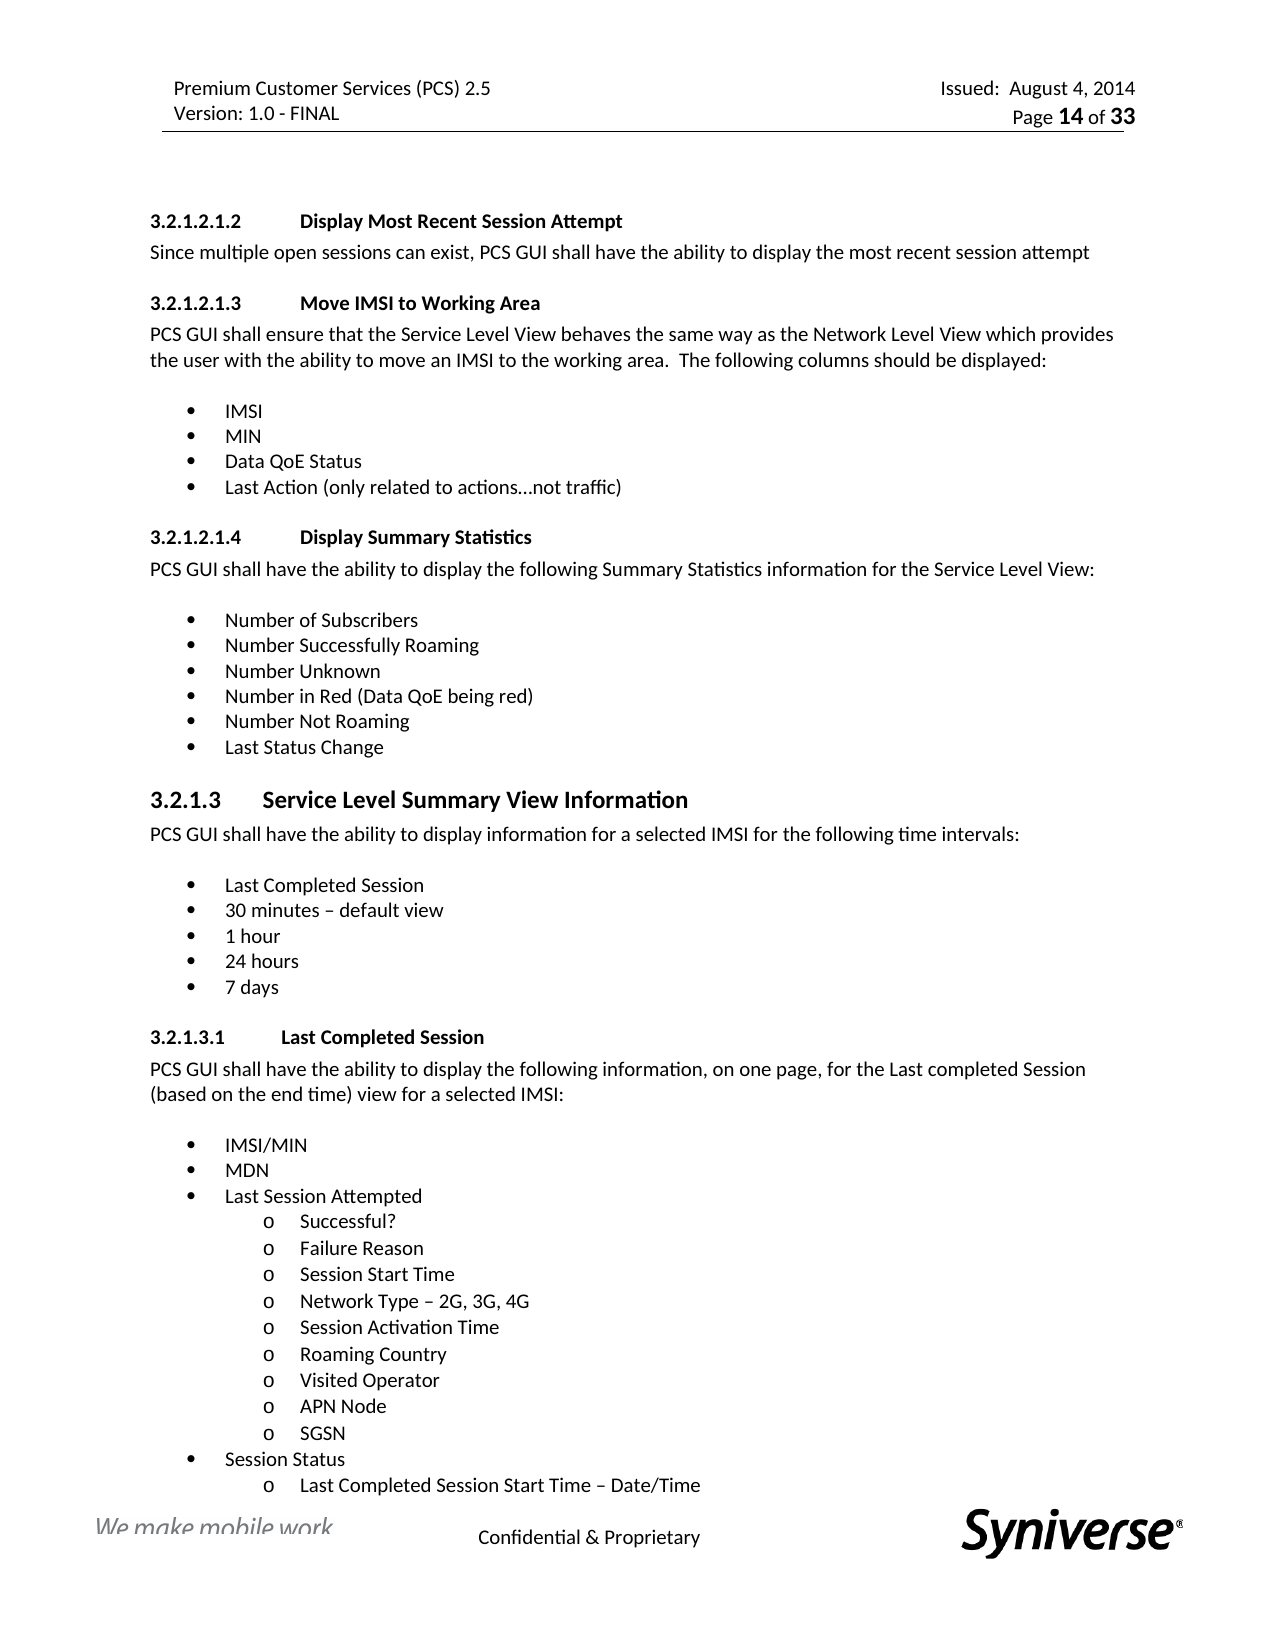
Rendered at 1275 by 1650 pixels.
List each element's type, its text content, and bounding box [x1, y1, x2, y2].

subtitle Service Level Summary View Information [150, 784, 1125, 815]
list APN Node [262, 1394, 1125, 1420]
list Last Session Attempted [187, 1183, 1125, 1208]
picture [961, 1508, 1183, 1559]
list Last Completed Session Start Time – Date/Time [262, 1472, 1125, 1498]
list MDN [187, 1158, 1125, 1183]
text PCS GUI shall have the ability to display the following Summary Statistics information for the Service Level View: [150, 556, 1125, 582]
text Since multiple open sessions can exist, PCS GUI shall have the ability to display the most recent session attempt [150, 239, 1125, 265]
list Last Completed Session [187, 872, 1125, 898]
list Last Status Change [187, 734, 1125, 759]
picture [97, 1517, 335, 1533]
list Number in Red (Data QoE being red) [187, 683, 1125, 709]
text PCS GUI shall ensure that the Service Level View behaves the same way as the Network Level View which provides the user with the ability to move an IMSI to the working area. The following columns should be displayed: [150, 322, 1125, 372]
list Session Activation Time [262, 1314, 1125, 1341]
list Session Status [187, 1447, 1125, 1472]
text PCS GUI shall have the ability to display information for a selected IMSI for the following time intervals: [150, 821, 1125, 847]
list 24 hours [187, 948, 1125, 974]
list 7 days [187, 974, 1125, 999]
list Visited Operator [262, 1367, 1125, 1394]
list Last Action (only related to actions…not traffic) [187, 474, 1125, 499]
text PCS GUI shall have the ability to display the following information, on one page, for the Last completed Session (based on the end time) view for a selected IMSI: [150, 1056, 1125, 1107]
list IMSI [187, 398, 1125, 423]
list MIN [187, 423, 1125, 449]
list Number Successfully Roaming [187, 632, 1125, 658]
list IMSI/MIN [187, 1132, 1125, 1158]
list Failure Reason [262, 1235, 1125, 1261]
list SGSN [262, 1420, 1125, 1447]
list Successful? [262, 1208, 1125, 1235]
list Roaming Country [262, 1341, 1125, 1367]
subtitle Display Summary Statistics [150, 524, 1125, 550]
list Number Unknown [187, 658, 1125, 683]
list Number Not Roaming [187, 709, 1125, 734]
list Network Type – 2G, 3G, 4G [262, 1288, 1125, 1314]
list Data QoE Status [187, 449, 1125, 474]
list 1 hour [187, 923, 1125, 948]
subtitle Move IMSI to Working Area [150, 290, 1125, 315]
subtitle Last Completed Session [150, 1024, 1125, 1050]
list Number of Subscribers [187, 607, 1125, 632]
list 30 minutes – default view [187, 898, 1125, 923]
subtitle Display Most Recent Session Attempt [150, 208, 1125, 233]
list Session Start Time [262, 1261, 1125, 1288]
